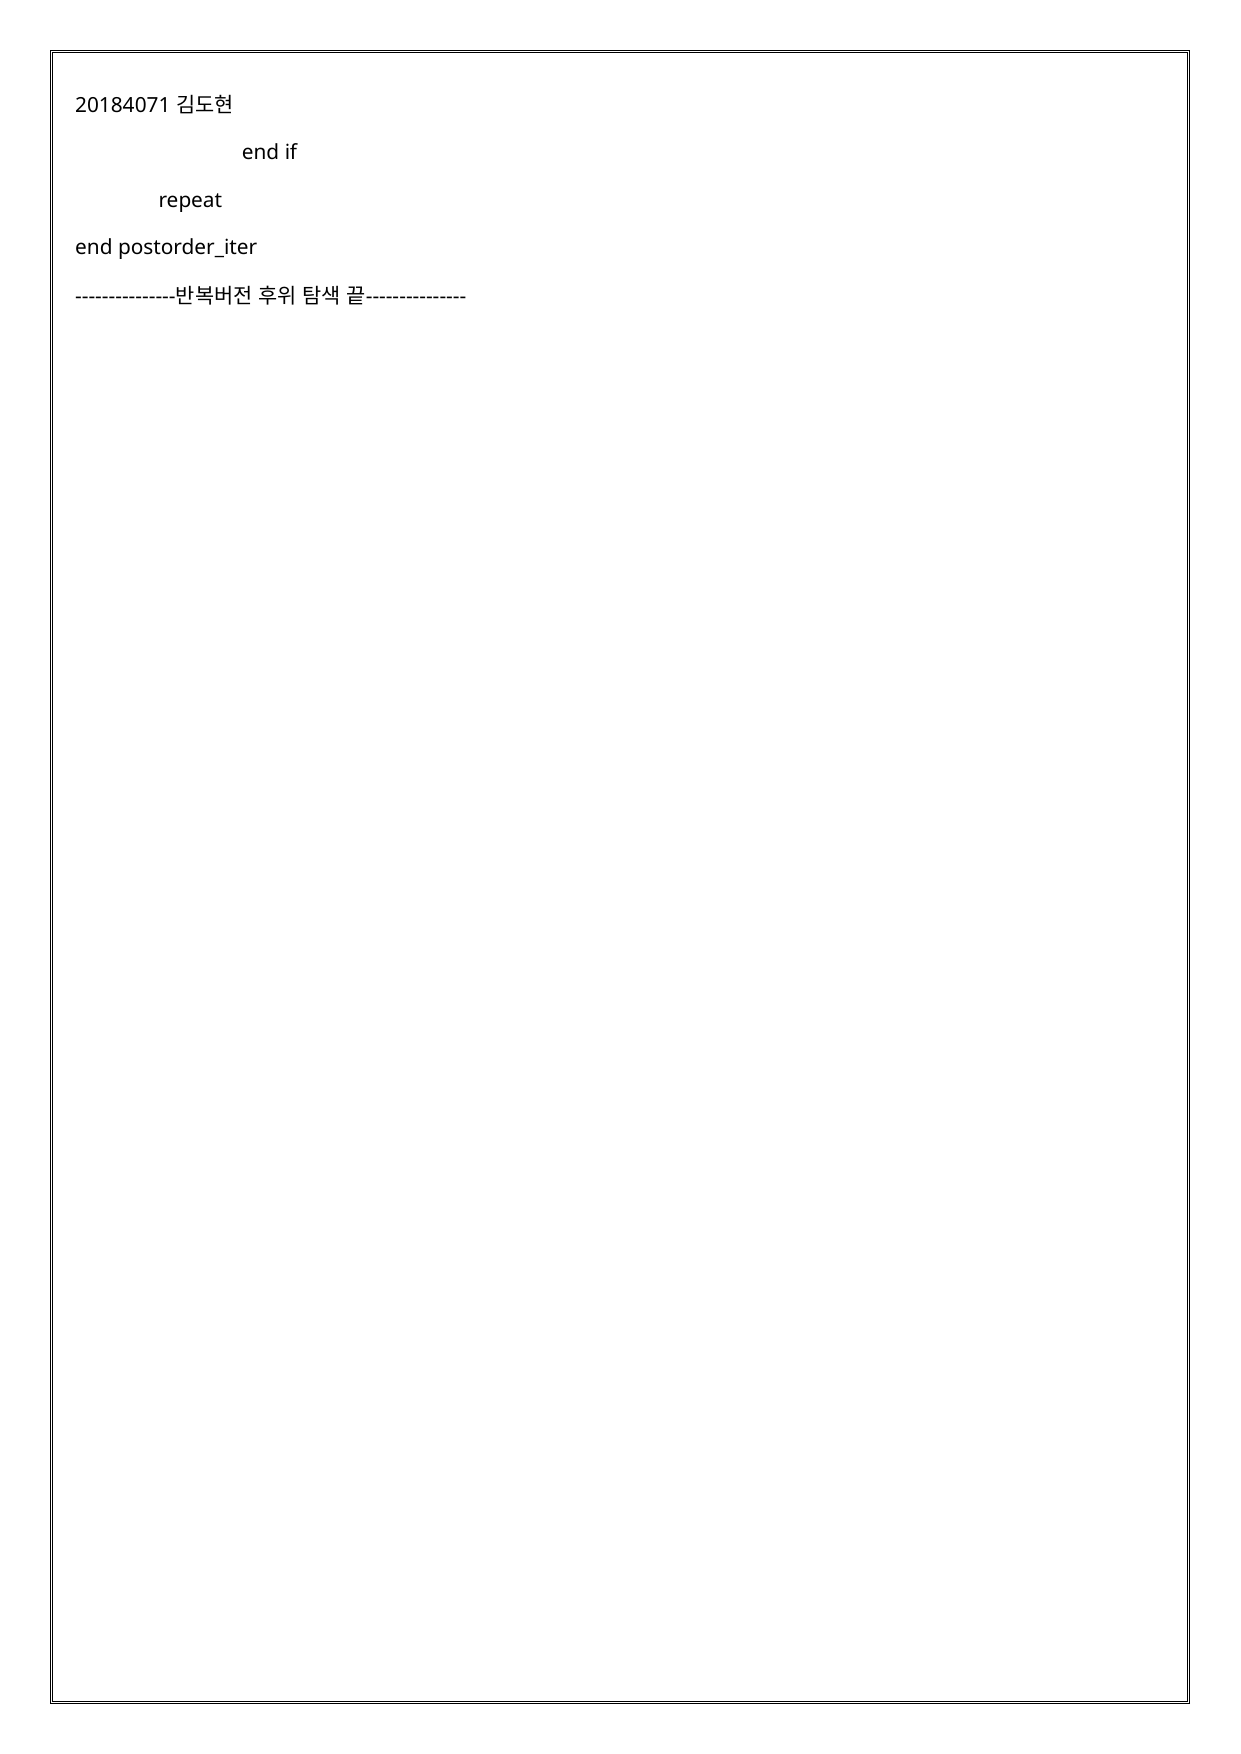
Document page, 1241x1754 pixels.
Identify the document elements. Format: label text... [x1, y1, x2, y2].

text end if [75, 137, 1165, 166]
text ---------------반복버전 후위 탐색 끝--------------- [75, 279, 1165, 310]
text end postorder_iter [75, 232, 1165, 261]
text repeat [75, 185, 1165, 213]
